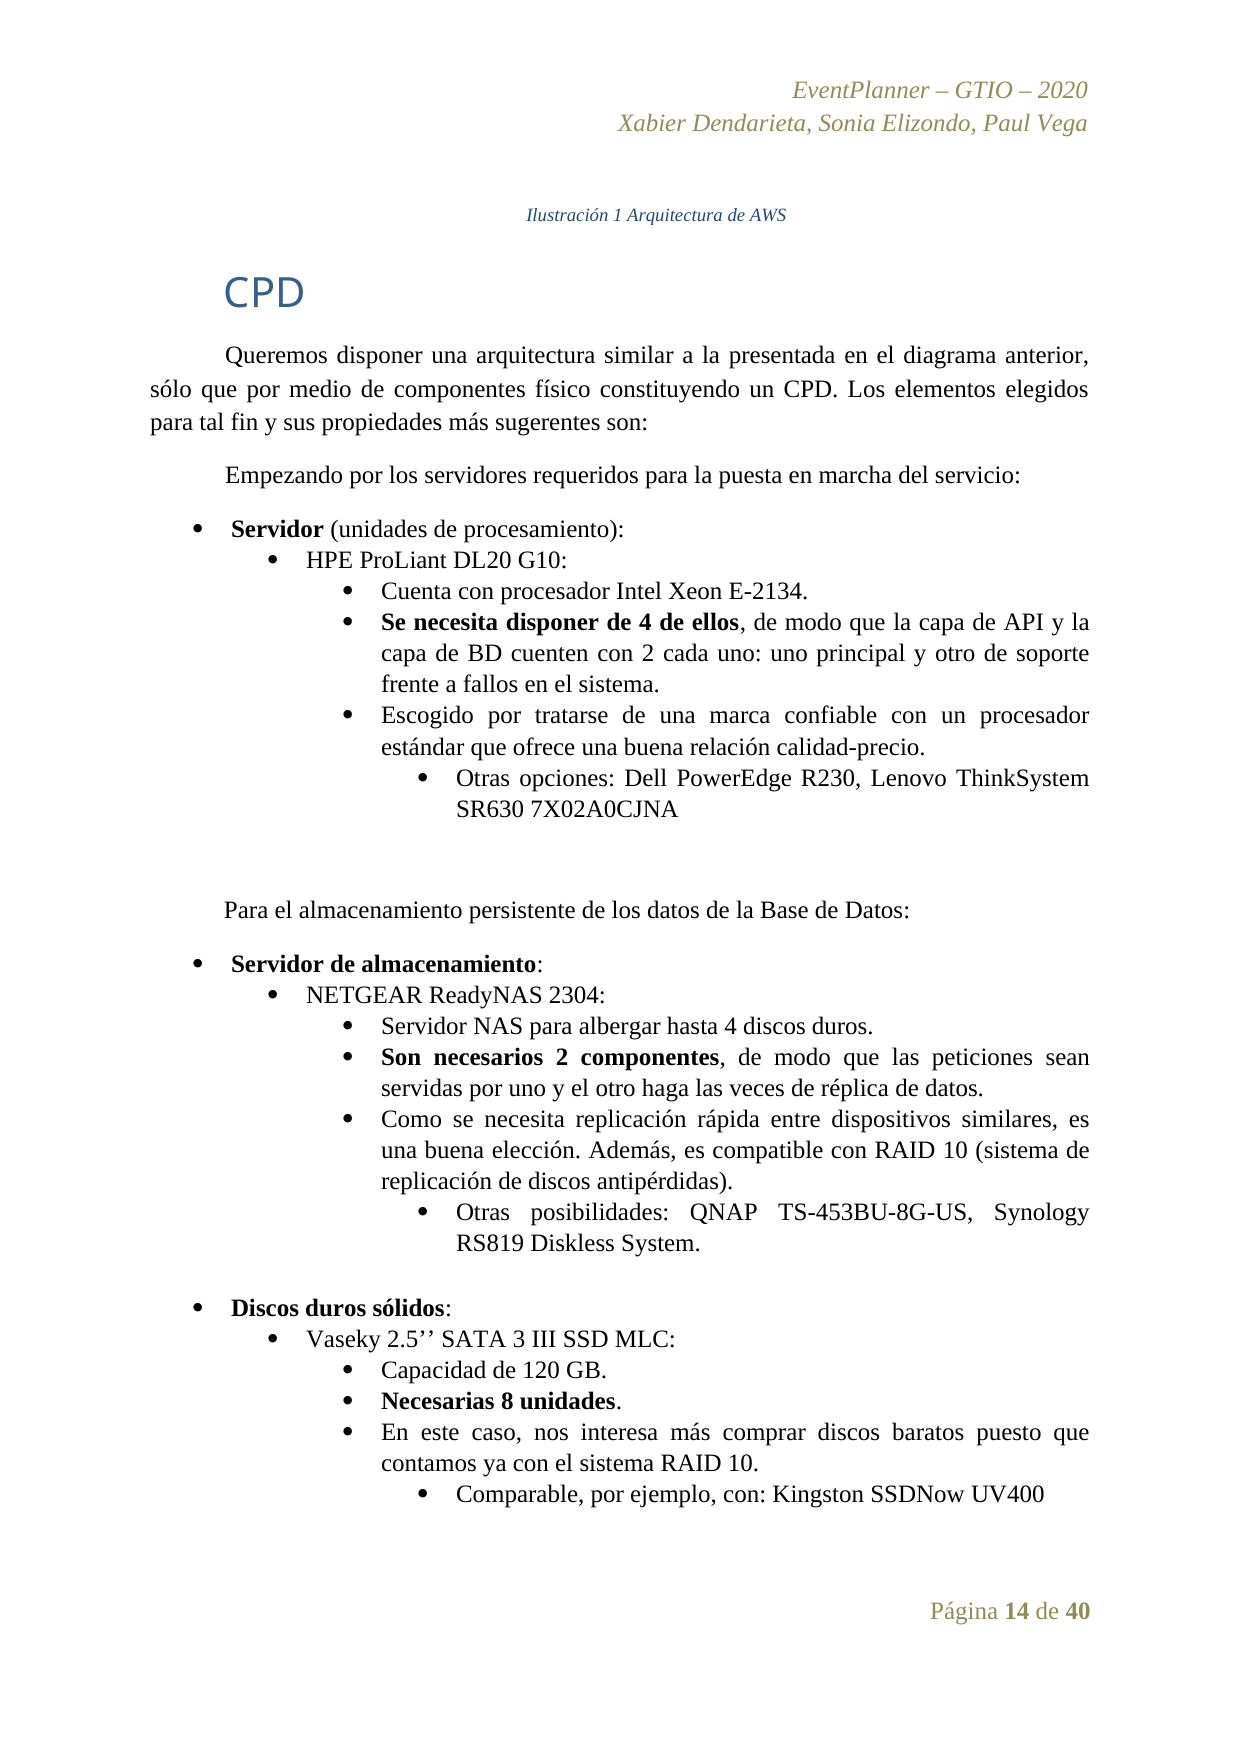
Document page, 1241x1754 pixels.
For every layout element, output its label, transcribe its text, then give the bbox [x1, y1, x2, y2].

list Comparable, por ejemplo, con: Kingston SSDNow UV400 [418, 1479, 1090, 1508]
list Servidor NAS para albergar hasta 4 discos duros. [343, 1011, 1090, 1040]
subtitle CPD [150, 263, 1090, 320]
list HPE ProLiant DL20 G10: [268, 545, 1090, 574]
list En este caso, nos interesa más comprar discos baratos puesto que contamos ya con el sistema RAID 10. [343, 1417, 1090, 1477]
list Servidor (unidades de procesamiento): [193, 514, 1090, 543]
list NETGEAR ReadyNAS 2304: [268, 980, 1090, 1009]
list Necesarias 8 unidades. [343, 1386, 1090, 1414]
list Discos duros sólidos: [193, 1293, 1090, 1321]
list Otras posibilidades: QNAP TS-453BU-8G-US, Synology RS819 Diskless System. [418, 1197, 1090, 1257]
list Como se necesita replicación rápida entre dispositivos similares, es una buena elección. Además, es compatible con RAID 10 (sistema de replicación de discos antipérdidas). [343, 1104, 1090, 1195]
text Empezando por los servidores requeridos para la puesta en marcha del servicio: [150, 461, 1090, 489]
list Vaseky 2.5’’ SATA 3 III SSD MLC: [268, 1324, 1090, 1352]
list Cuenta con procesador Intel Xeon E-2134. [343, 576, 1090, 605]
list Escogido por tratarse de una marca confiable con un procesador estándar que ofrece una buena relación calidad-precio. [343, 701, 1090, 760]
list Capacidad de 120 GB. [343, 1355, 1090, 1383]
text Queremos disponer una arquitectura similar a la presentada en el diagrama anterior, sólo que por medio de componentes físico constituyendo un CPD. Los elementos elegidos para tal fin y sus propiedades más sugerentes son: [150, 341, 1090, 435]
text Para el almacenamiento persistente de los datos de la Base de Datos: [150, 895, 1090, 924]
list Son necesarios 2 componentes, de modo que las peticiones sean servidas por uno y el otro haga las veces de réplica de datos. [343, 1042, 1090, 1102]
list Se necesita disponer de 4 de ellos, de modo que la capa de API y la capa de BD cuenten con 2 cada uno: uno principal y otro de soporte frente a fallos en el sistema. [343, 607, 1090, 698]
list Servidor de almacenamiento: [193, 949, 1090, 978]
list Otras opciones: Dell PowerEdge R230, Lenovo ThinkSystem SR630 7X02A0CJNA [418, 763, 1090, 822]
